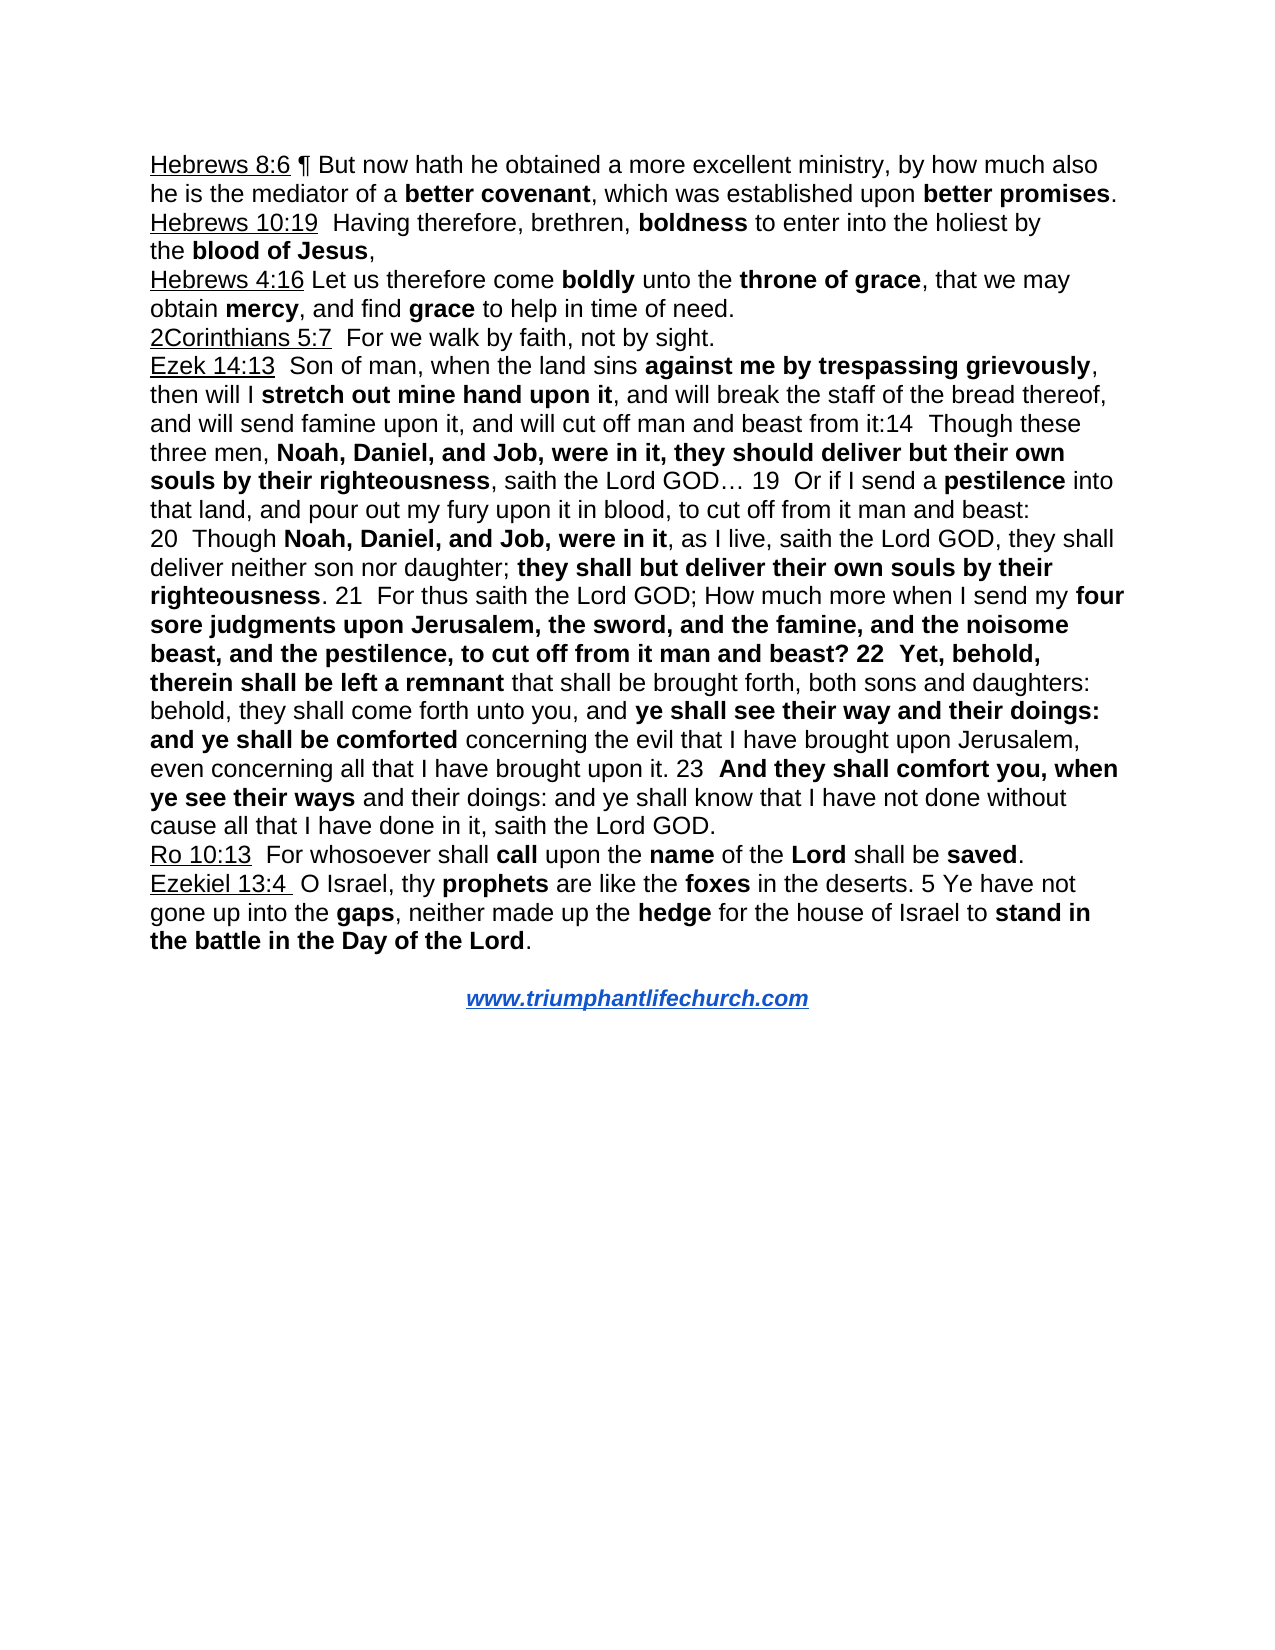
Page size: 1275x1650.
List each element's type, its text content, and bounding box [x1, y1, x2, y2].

text Ezekiel 13:4 O Israel, thy prophets are like the foxes in the deserts. 5 Ye have not gone up into the gaps, neither made up the hedge for the house of Israel to stand in the battle in the Day of the Lord. [150, 869, 1125, 955]
text Hebrews 4:16 Let us therefore come boldly unto the throne of grace, that we may obtain mercy, and find grace to help in time of need. [150, 265, 1125, 322]
text Ro 10:13 For whosoever shall call upon the name of the Lord shall be saved. [150, 840, 1125, 869]
text Ezek 14:13 Son of man, when the land sins against me by trespassing grievously, then will I stretch out mine hand upon it, and will break the staff of the bread thereof, and will send famine upon it, and will cut off man and beast from it:14 Though these three men, Noah, Daniel, and Job, were in it, they should deliver but their own souls by their righteousness, saith the Lord GOD… 19 Or if I send a pestilence into that land, and pour out my fury upon it in blood, to cut off from it man and beast: 20 Though Noah, Daniel, and Job, were in it, as I live, saith the Lord GOD, they shall deliver neither son nor daughter; they shall but deliver their own souls by their righteousness. 21 For thus saith the Lord GOD; How much more when I send my four sore judgments upon Jerusalem, the sword, and the famine, and the noisome beast, and the pestilence, to cut off from it man and beast? 22 Yet, behold, therein shall be left a remnant that shall be brought forth, both sons and daughters: behold, they shall come forth unto you, and ye shall see their way and their doings: and ye shall be comforted concerning the evil that I have brought upon Jerusalem, even concerning all that I have brought upon it. 23 And they shall comfort you, when ye see their ways and their doings: and ye shall know that I have not done without cause all that I have done in it, saith the Lord GOD. [150, 351, 1125, 840]
text Hebrews 8:6 ¶ But now hath he obtained a more excellent ministry, by how much also he is the mediator of a better covenant, which was established upon better promises. [150, 150, 1125, 207]
text Hebrews 10:19 Having therefore, brethren, boldness to enter into the holiest by the blood of Jesus, [150, 207, 1125, 265]
text 2Corinthians 5:7 For we walk by faith, not by sight. [150, 322, 1125, 351]
text www.triumphantlifechurch.com [150, 985, 1125, 1012]
